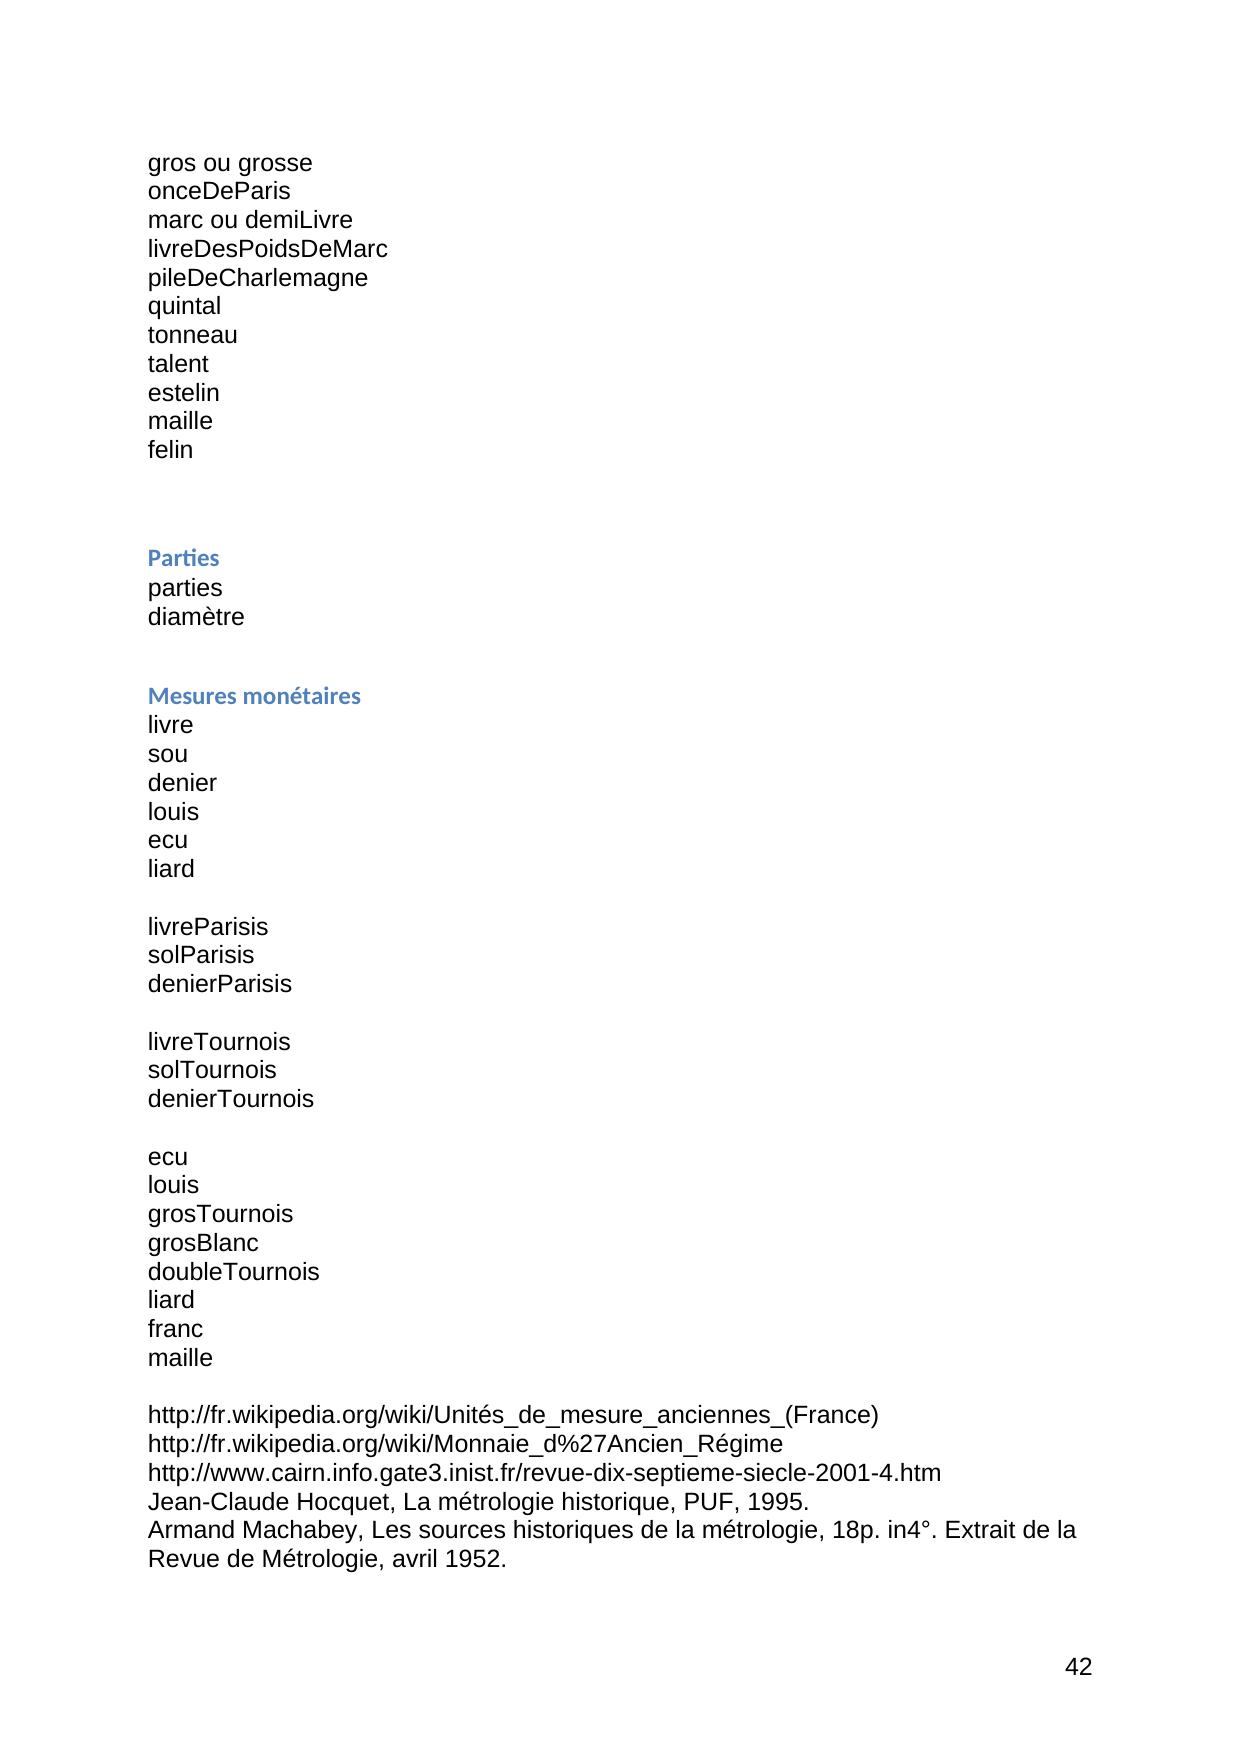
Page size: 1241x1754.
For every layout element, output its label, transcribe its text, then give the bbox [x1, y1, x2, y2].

text livreDesPoidsDeMarc [148, 234, 1093, 263]
text liard [148, 854, 1093, 883]
text franc [148, 1314, 1093, 1343]
text quintal [148, 291, 1093, 320]
text talent [148, 349, 1093, 378]
subtitle Parties [148, 542, 1093, 573]
text sou [148, 739, 1093, 768]
text ecu [148, 825, 1093, 854]
text livreParisis [148, 912, 1093, 940]
text livre [148, 710, 1093, 739]
text marc ou demiLivre [148, 205, 1093, 234]
text Armand Machabey, Les sources historiques de la métrologie, 18p. in4°. Extrait de la Revue de Métrologie, avril 1952. [148, 1515, 1093, 1573]
text solTournois [148, 1055, 1093, 1084]
text maille [148, 1343, 1093, 1372]
text http://www.cairn.info.gate3.inist.fr/revue-dix-septieme-siecle-2001-4.htm [148, 1458, 1093, 1487]
text livreTournois [148, 1027, 1093, 1055]
text estelin [148, 378, 1093, 406]
text parties [148, 573, 1093, 601]
text liard [148, 1285, 1093, 1314]
text felin [148, 435, 1093, 464]
text louis [148, 797, 1093, 825]
text denierTournois [148, 1084, 1093, 1113]
text grosBlanc [148, 1228, 1093, 1257]
text tonneau [148, 320, 1093, 349]
text http://fr.wikipedia.org/wiki/Monnaie_d%27Ancien_Régime [148, 1429, 1093, 1458]
text maille [148, 406, 1093, 435]
text grosTournois [148, 1199, 1093, 1228]
text Jean-Claude Hocquet, La métrologie historique, PUF, 1995. [148, 1487, 1093, 1515]
text doubleTournois [148, 1257, 1093, 1285]
text http://fr.wikipedia.org/wiki/Unités_de_mesure_anciennes_(France) [148, 1400, 1093, 1429]
text denier [148, 768, 1093, 797]
text ecu [148, 1142, 1093, 1170]
text solParisis [148, 940, 1093, 969]
text louis [148, 1170, 1093, 1199]
text denierParisis [148, 969, 1093, 998]
subtitle Mesures monétaires [148, 680, 1093, 710]
text onceDeParis [148, 176, 1093, 205]
text diamètre [148, 601, 1093, 630]
text gros ou grosse [148, 148, 1093, 176]
text pileDeCharlemagne [148, 263, 1093, 291]
